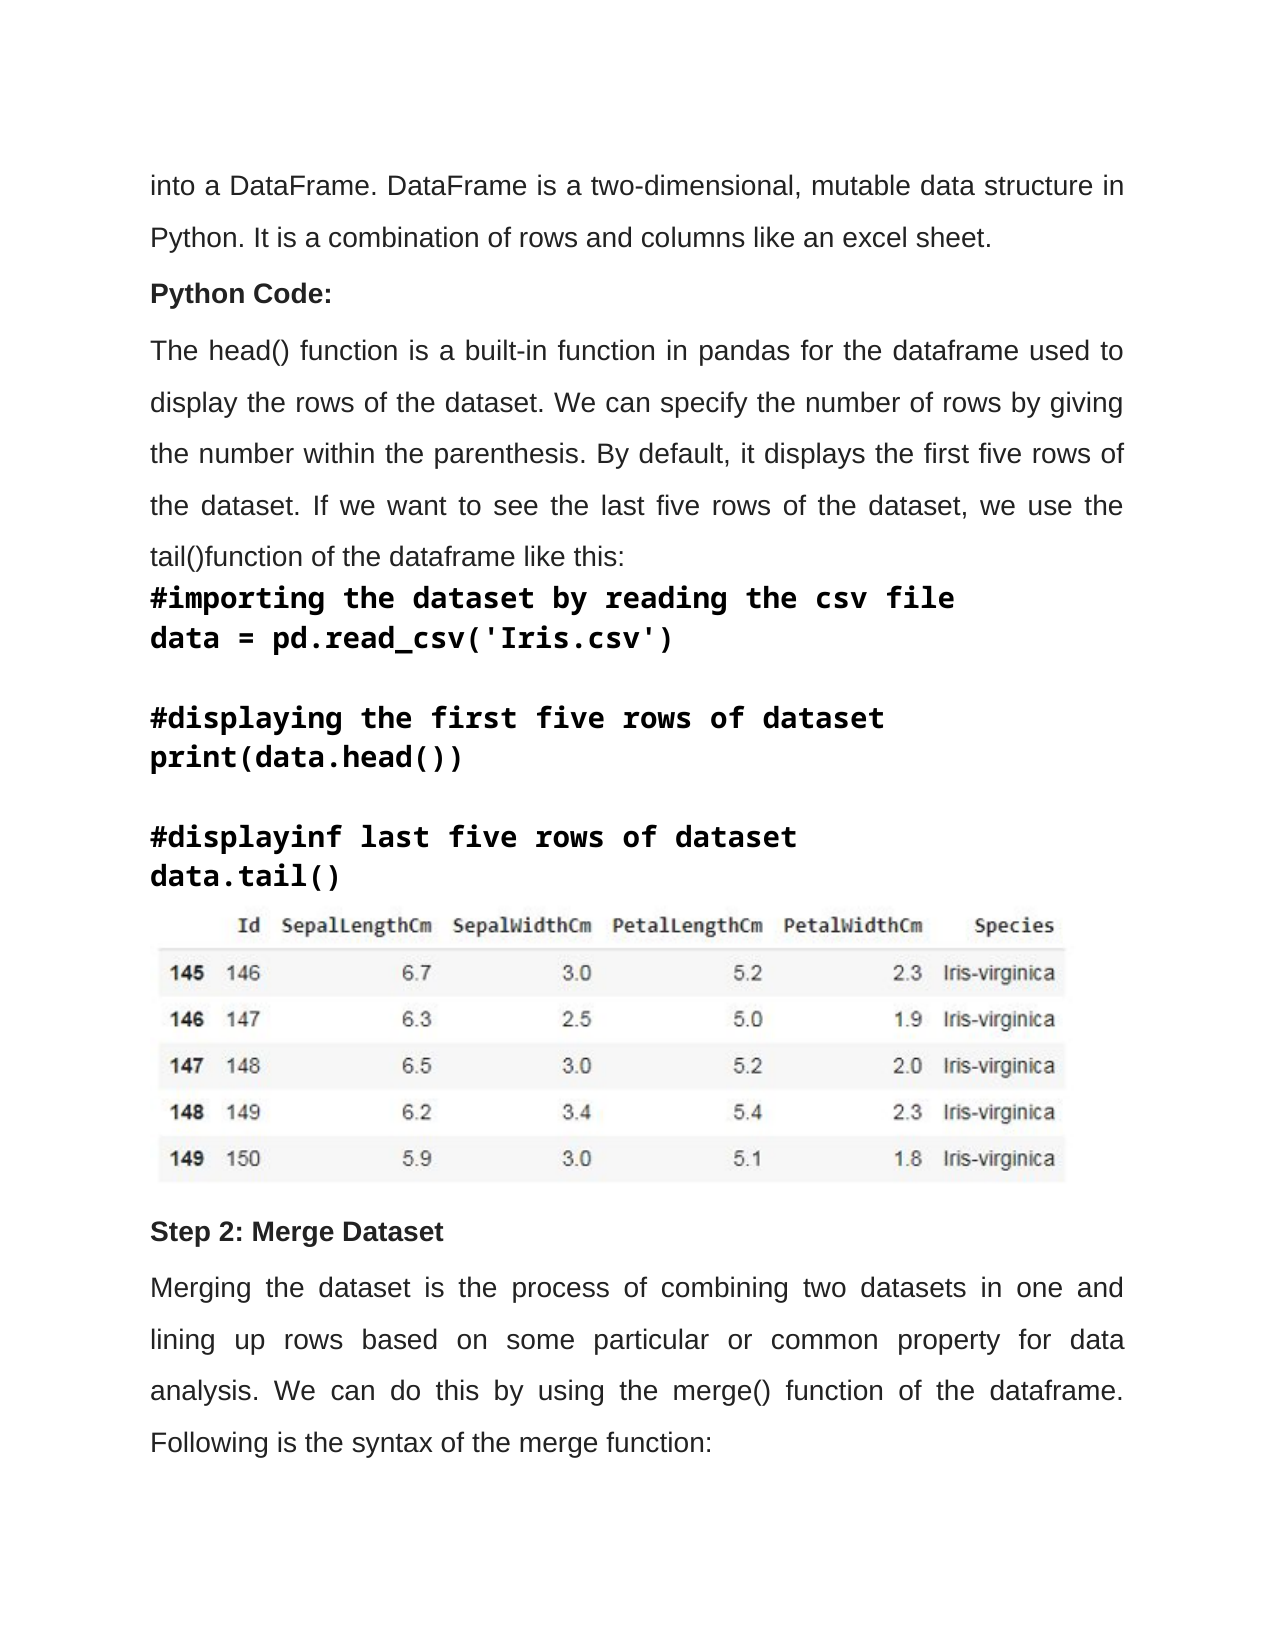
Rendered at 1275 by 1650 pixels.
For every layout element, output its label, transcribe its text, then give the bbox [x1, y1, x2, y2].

text Merging the dataset is the process of combining two datasets in one and lining up rows based on some particular or common property for data analysis. We can do this by using the merge() function of the dataframe. Following is the syntax of the merge function: [150, 1252, 1125, 1458]
text #displayinf last five rows of dataset [150, 816, 1125, 856]
text Step 2: Merge Dataset [150, 1195, 1125, 1247]
picture [150, 895, 1088, 1196]
text #importing the dataset by reading the csv file [150, 578, 1125, 617]
text #displaying the first five rows of dataset [150, 697, 1125, 737]
text data = pd.read_csv('Iris.csv') [150, 617, 1125, 657]
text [150, 150, 1125, 253]
text data.tail() [150, 856, 1125, 895]
text The head() function is a built-in function in pandas for the dataframe used to display the rows of the dataset. We can specify the number of rows by giving the number within the parenthesis. By default, it displays the first five rows of the dataset. If we want to see the last five rows of the dataset, we use the tail()function of the dataframe like this: [150, 315, 1125, 573]
text Python Code: [150, 258, 1125, 310]
text print(data.head()) [150, 737, 1125, 776]
